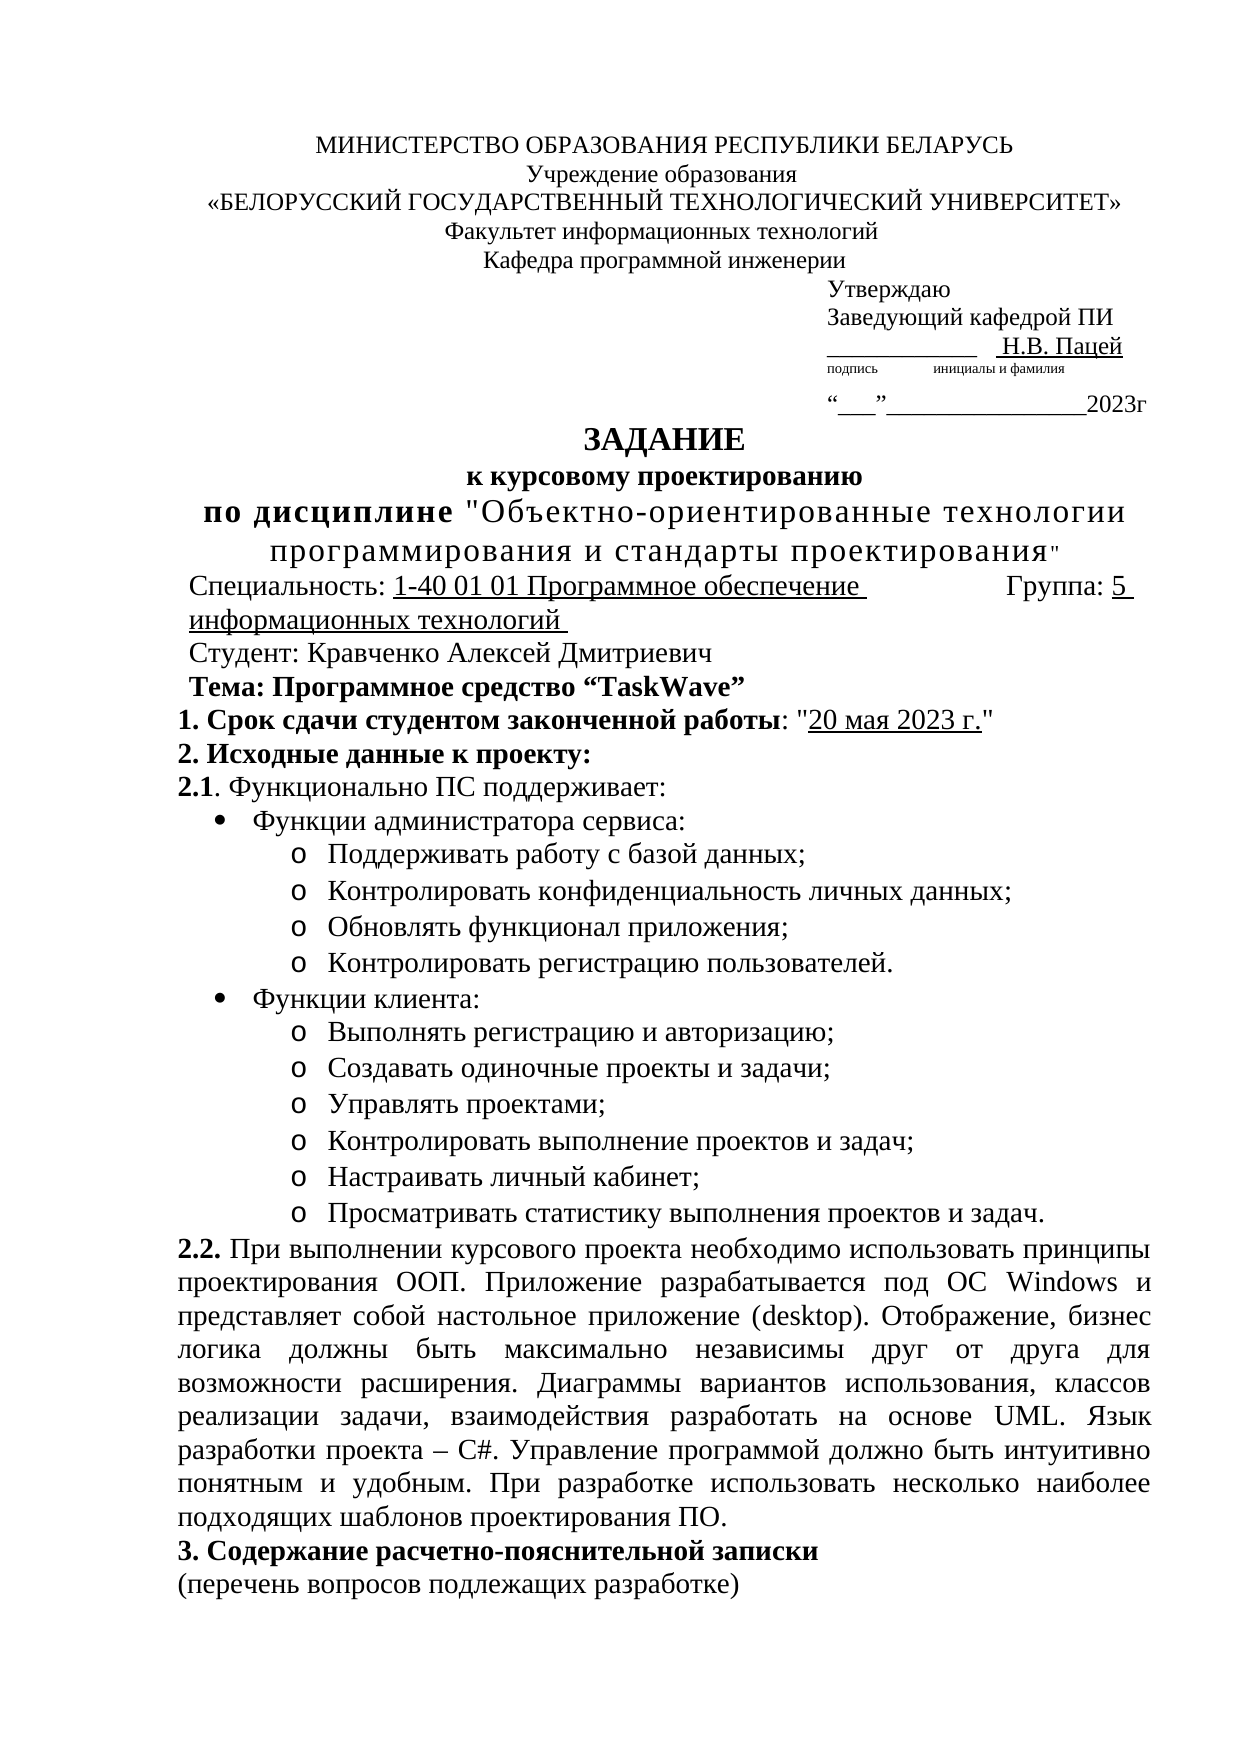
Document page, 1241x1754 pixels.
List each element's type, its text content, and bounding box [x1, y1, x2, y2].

text к курсовому проектированию [177, 458, 1152, 492]
list Контролировать конфиденциальность личных данных; [290, 873, 1152, 909]
text Учреждение образования «БЕЛОРУССКИЙ ГОСУДАРСТВЕННЫЙ ТЕХНОЛОГИЧЕСКИЙ УНИВЕРСИТЕТ» [177, 159, 1152, 216]
list Управлять проектами; [290, 1087, 1152, 1123]
text ____________ Н.В. Пацей [783, 331, 1152, 360]
list Функции администратора сервиса: [215, 803, 1152, 837]
list Выполнять регистрацию и авторизацию; [290, 1014, 1152, 1051]
list Настраивать личный кабинет; [290, 1159, 1152, 1195]
table_cell Тема: Программное средство “TaskWave” [177, 669, 1239, 702]
list Создавать одиночные проекты и задачи; [290, 1051, 1152, 1087]
list Обновлять функционал приложения; [290, 909, 1152, 945]
text 2.1. Функционально ПС поддерживает: [177, 769, 1152, 803]
text 3. Содержание расчетно-пояснительной записки [177, 1533, 1152, 1566]
list Функции клиента: [215, 981, 1152, 1014]
list Просматривать статистику выполнения проектов и задач. [290, 1195, 1152, 1231]
list Контролировать регистрацию пользователей. [290, 945, 1152, 981]
text 2. Исходные данные к проекту: [177, 736, 1152, 769]
text ЗАДАНИЕ [177, 420, 1152, 458]
table_header Специальность: 1-40 01 01 Программное обеспечение информационных технологий Студент: Кравченко Алексей Дмитриевич [177, 568, 994, 669]
text Факультет информационных технологий Кафедра программной инженерии [177, 216, 1152, 274]
text Заведующий кафедрой ПИ [783, 302, 1152, 331]
text по дисциплине "Объектно-ориентированные технологии программирования и стандарты проектирования" [177, 492, 1152, 568]
text 1. Срок сдачи студентом законченной работы: "20 мая 2023 г." [177, 702, 1152, 736]
list Контролировать выполнение проектов и задач; [290, 1123, 1152, 1159]
table_header Группа: 5 [995, 568, 1239, 669]
text Утверждаю [783, 274, 1152, 302]
text “___”________________2023г [783, 389, 1152, 417]
list Поддерживать работу c базой данных; [290, 837, 1152, 873]
text 2.2. При выполнении курсового проекта необходимо использовать принципы проектирования ООП. Приложение разрабатывается под ОС Windows и представляет собой настольное приложение (desktop). Отображение, бизнес логика должны быть максимально независимы друг от друга для возможности расширения. Диаграммы вариантов использования, классов реализации задачи, взаимодействия разработать на основе UML. Язык разработки проекта – C#. Управление программой должно быть интуитивно понятным и удобным. При разработке использовать несколько наиболее подходящих шаблонов проектирования ПО. [177, 1231, 1152, 1533]
text МИНИСТЕРСТВО ОБРАЗОВАНИЯ РЕСПУБЛИКИ БЕЛАРУСЬ [177, 130, 1152, 159]
text подпись инициалы и фамилия [783, 360, 1152, 389]
text (перечень вопросов подлежащих разработке) [177, 1566, 1152, 1600]
